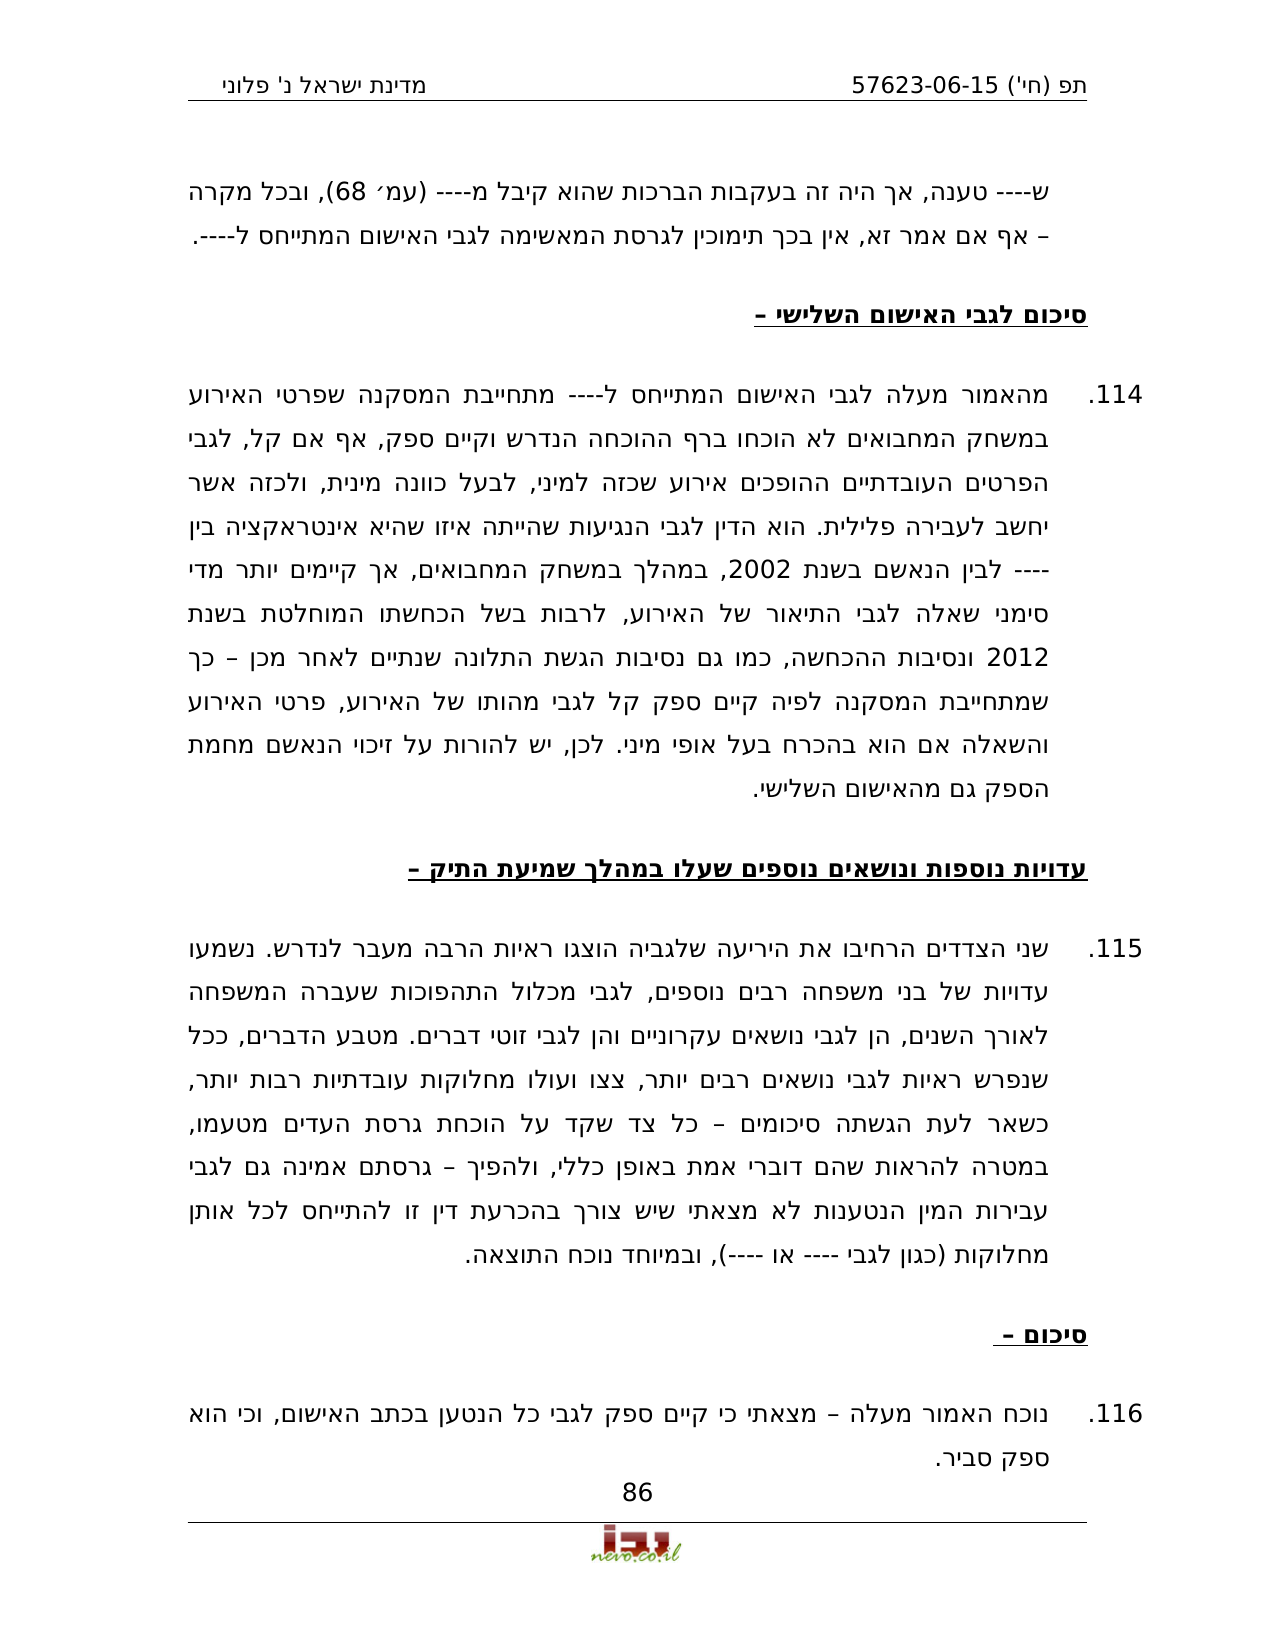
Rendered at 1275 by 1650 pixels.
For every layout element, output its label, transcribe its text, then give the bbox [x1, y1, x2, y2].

text סיכום – [187, 1320, 1087, 1349]
picture [591, 1524, 683, 1563]
text עדויות נוספות ונושאים נוספים שעלו במהלך שמיעת התיק – [187, 854, 1087, 883]
list מהאמור מעלה לגבי האישום המתייחס ל---- מתחייבת המסקנה שפרטי האירוע במשחק המחבואים לא הוכחו ברף ההוכחה הנדרש וקיים ספק, אף אם קל, לגבי הפרטים העובדתיים ההופכים אירוע שכזה למיני, לבעל כוונה מינית, ולכזה אשר יחשב לעבירה פלילית. הוא הדין לגבי הנגיעות שהייתה איזו שהיא אינטראקציה בין ---- לבין הנאשם בשנת 2002, במהלך במשחק המחבואים, אך קיימים יותר מדי סימני שאלה לגבי התיאור של האירוע, לרבות בשל הכחשתו המוחלטת בשנת 2012 ונסיבות ההכחשה, כמו גם נסיבות הגשת התלונה שנתיים לאחר מכן – כך שמתחייבת המסקנה לפיה קיים ספק קל לגבי מהותו של האירוע, פרטי האירוע והשאלה אם הוא בהכרח בעל אופי מיני. לכן, יש להורות על זיכוי הנאשם מחמת הספק גם מהאישום השלישי. [187, 381, 1087, 803]
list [187, 177, 1087, 250]
text סיכום לגבי האישום השלישי – [187, 301, 1087, 330]
list שני הצדדים הרחיבו את היריעה שלגביה הוצגו ראיות הרבה מעבר לנדרש. נשמעו עדויות של בני משפחה רבים נוספים, לגבי מכלול התהפוכות שעברה המשפחה לאורך השנים, הן לגבי נושאים עקרוניים והן לגבי זוטי דברים. מטבע הדברים, ככל שנפרש ראיות לגבי נושאים רבים יותר, צצו ועולו מחלוקות עובדתיות רבות יותר, כשאר לעת הגשתה סיכומים – כל צד שקד על הוכחת גרסת העדים מטעמו, במטרה להראות שהם דוברי אמת באופן כללי, ולהפיך – גרסתם אמינה גם לגבי עבירות המין הנטענות לא מצאתי שיש צורך בהכרעת דין זו להתייחס לכל אותן מחלוקות (כגון לגבי ---- או ----), ובמיוחד נוכח התוצאה. [187, 934, 1087, 1269]
list נוכח האמור מעלה – מצאתי כי קיים ספק לגבי כל הנטען בכתב האישום, וכי הוא ספק סביר. [187, 1400, 1087, 1473]
